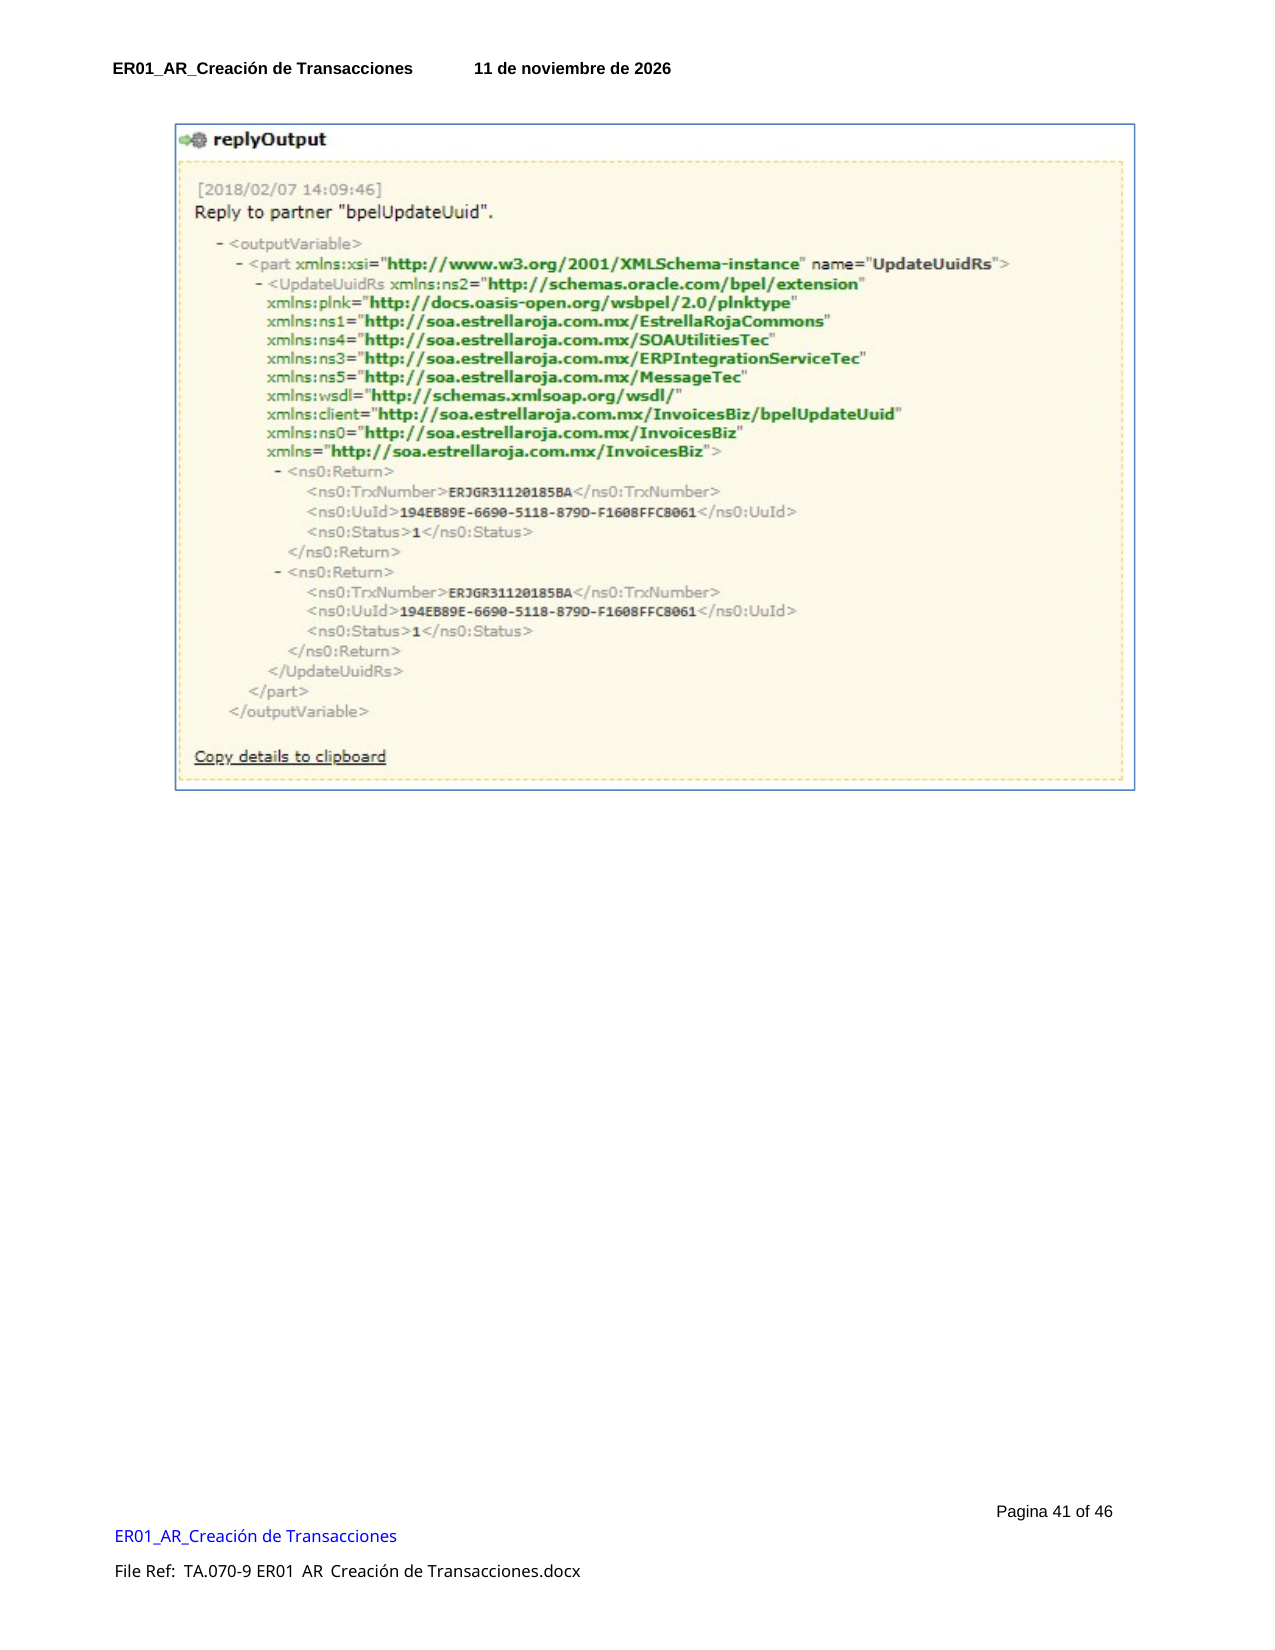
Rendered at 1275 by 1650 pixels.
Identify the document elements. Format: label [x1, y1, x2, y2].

picture [177, 125, 1133, 789]
